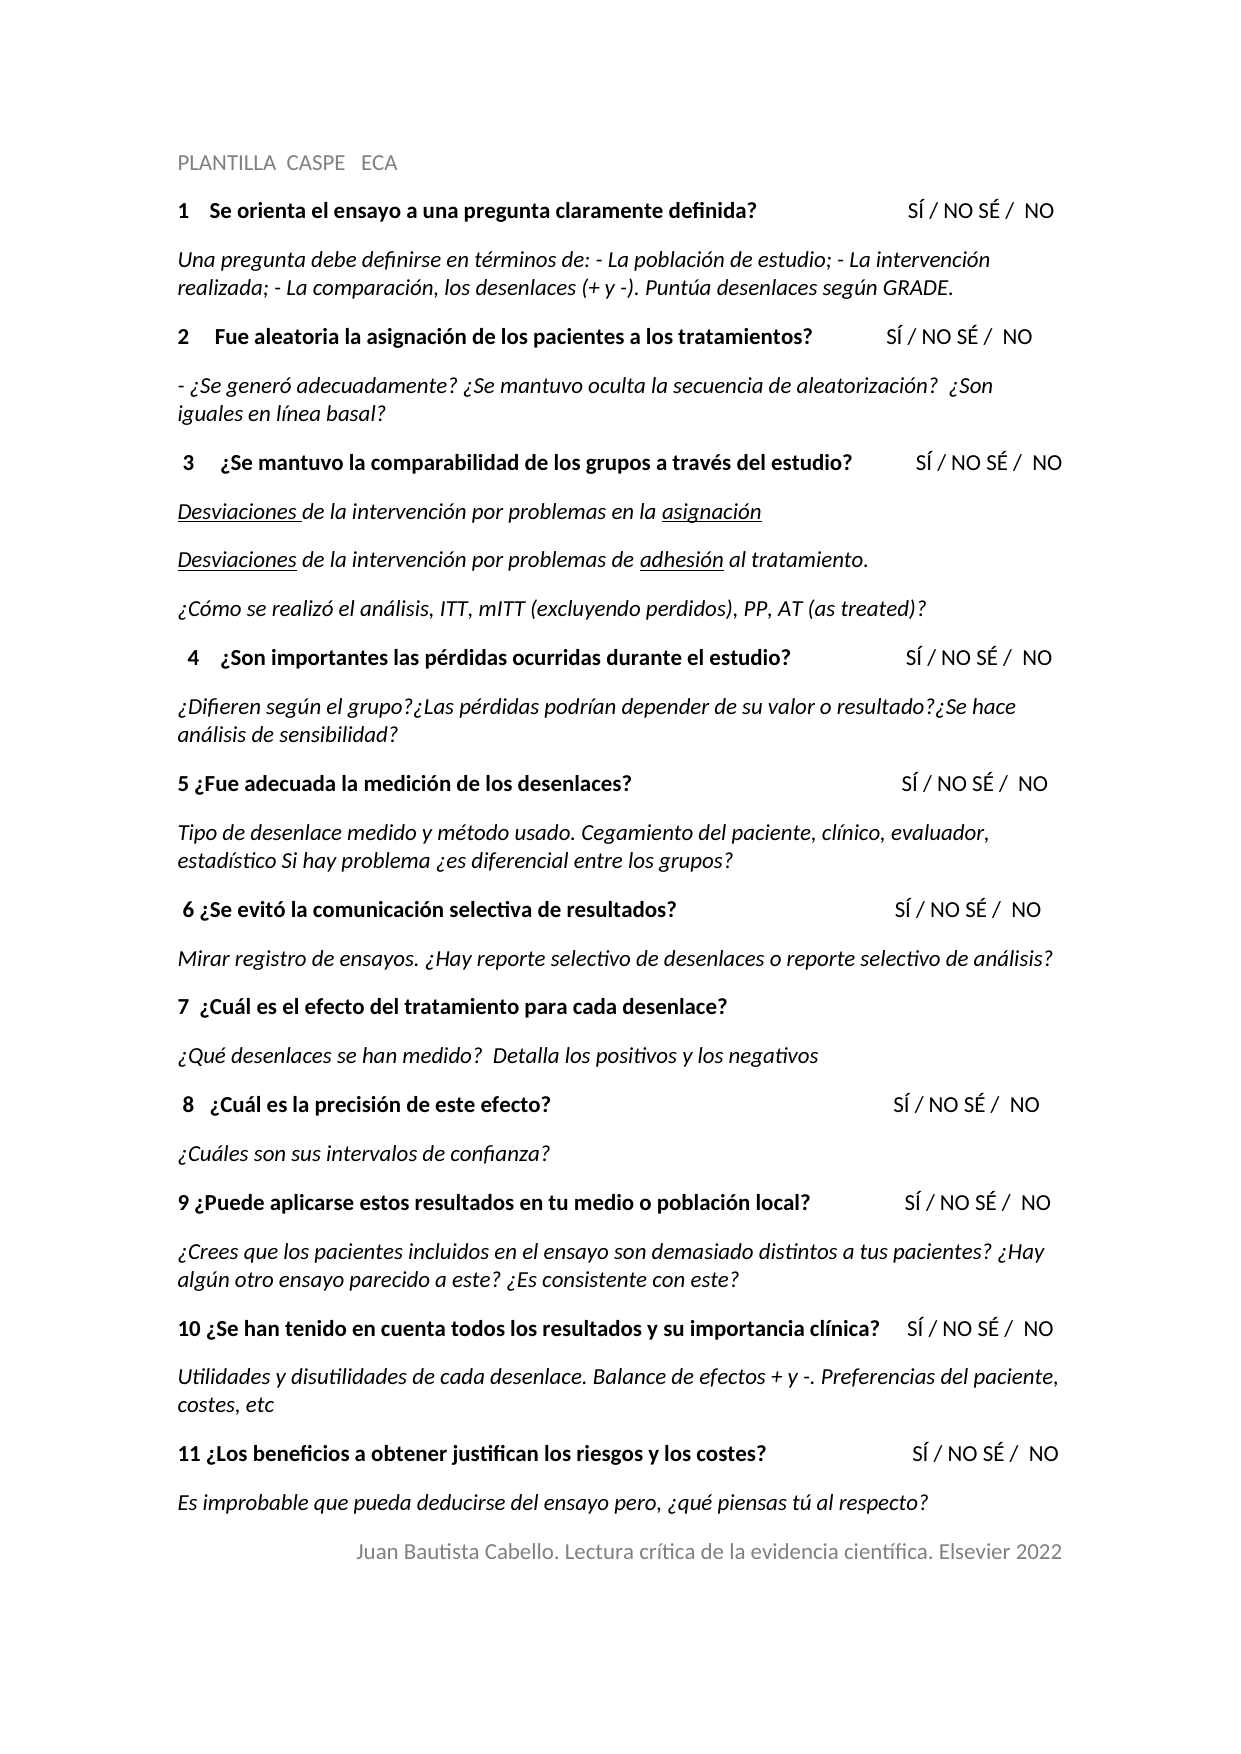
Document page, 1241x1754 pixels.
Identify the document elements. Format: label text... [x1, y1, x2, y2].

text ¿Cómo se realizó el análisis, ITT, mITT (excluyendo perdidos), PP, AT (as treated)? [177, 594, 1063, 622]
text - ¿Se generó adecuadamente? ¿Se mantuvo oculta la secuencia de aleatorización? ¿Son iguales en línea basal? [177, 371, 1063, 427]
text Utilidades y disutilidades de cada desenlace. Balance de efectos + y -. Preferencias del paciente, costes, etc [177, 1362, 1063, 1418]
text 5 ¿Fue adecuada la medición de los desenlaces? SÍ / NO SÉ / NO [177, 769, 1063, 797]
text 10 ¿Se han tenido en cuenta todos los resultados y su importancia clínica? SÍ / NO SÉ / NO [177, 1314, 1063, 1342]
text Desviaciones de la intervención por problemas de adhesión al tratamiento. [177, 546, 1063, 574]
text 4 ¿Son importantes las pérdidas ocurridas durante el estudio? SÍ / NO SÉ / NO [177, 643, 1063, 671]
text 9 ¿Puede aplicarse estos resultados en tu medio o población local? SÍ / NO SÉ / NO [177, 1188, 1063, 1216]
text PLANTILLA CASPE ECA [177, 148, 1063, 176]
text Desviaciones de la intervención por problemas en la asignación [177, 497, 1063, 525]
text ¿Cuáles son sus intervalos de confianza? [177, 1139, 1063, 1167]
text 8 ¿Cuál es la precisión de este efecto? SÍ / NO SÉ / NO [177, 1090, 1063, 1118]
text 1 Se orienta el ensayo a una pregunta claramente definida? SÍ / NO SÉ / NO [177, 196, 1063, 224]
text Es improbable que pueda deducirse del ensayo pero, ¿qué piensas tú al respecto? [177, 1488, 1063, 1516]
text 7 ¿Cuál es el efecto del tratamiento para cada desenlace? [177, 992, 1063, 1021]
text 2 Fue aleatoria la asignación de los pacientes a los tratamientos? SÍ / NO SÉ / NO [177, 322, 1063, 350]
text 3 ¿Se mantuvo la comparabilidad de los grupos a través del estudio? SÍ / NO SÉ / NO [177, 448, 1063, 476]
text 11 ¿Los beneficios a obtener justifican los riesgos y los costes? SÍ / NO SÉ / NO [177, 1439, 1063, 1467]
text Una pregunta debe definirse en términos de: - La población de estudio; - La intervención realizada; - La comparación, los desenlaces (+ y -). Puntúa desenlaces según GRADE. [177, 245, 1063, 301]
text Tipo de desenlace medido y método usado. Cegamiento del paciente, clínico, evaluador, estadístico Si hay problema ¿es diferencial entre los grupos? [177, 818, 1063, 874]
text ¿Crees que los pacientes incluidos en el ensayo son demasiado distintos a tus pacientes? ¿Hay algún otro ensayo parecido a este? ¿Es consistente con este? [177, 1237, 1063, 1293]
text ¿Qué desenlaces se han medido? Detalla los positivos y los negativos [177, 1041, 1063, 1069]
text 6 ¿Se evitó la comunicación selectiva de resultados? SÍ / NO SÉ / NO [177, 895, 1063, 923]
text ¿Difieren según el grupo?¿Las pérdidas podrían depender de su valor o resultado?¿Se hace análisis de sensibilidad? [177, 692, 1063, 748]
text Mirar registro de ensayos. ¿Hay reporte selectivo de desenlaces o reporte selectivo de análisis? [177, 944, 1063, 972]
text Juan Bautista Cabello. Lectura crítica de la evidencia científica. Elsevier 2022 [177, 1537, 1063, 1565]
